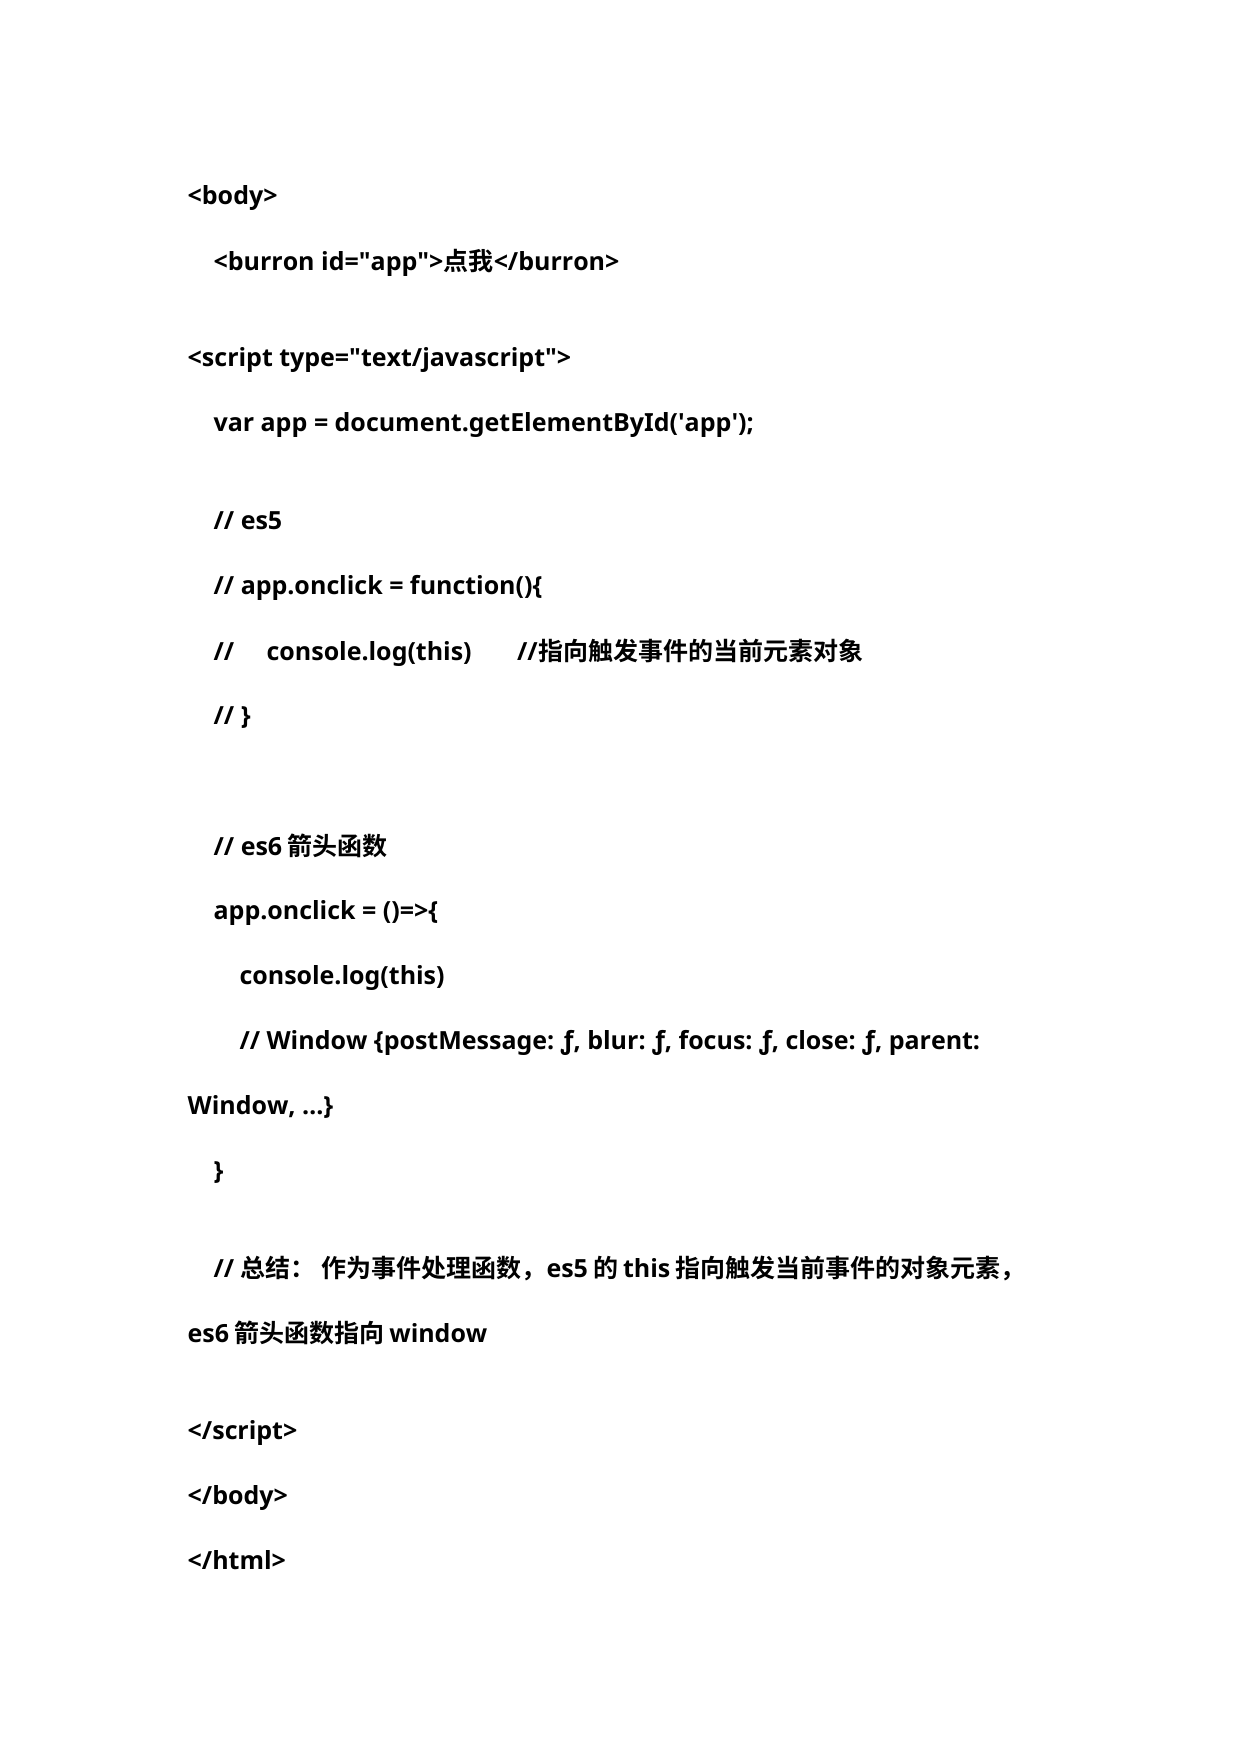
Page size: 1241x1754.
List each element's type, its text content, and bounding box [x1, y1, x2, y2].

text </script> [187, 1397, 1053, 1462]
text // } [187, 682, 1053, 747]
text <burron id="app">点我</burron> [187, 227, 1053, 292]
text var app = document.getElementById('app'); [187, 389, 1053, 454]
text // es6箭头函数 [187, 812, 1053, 877]
text </body> [187, 1462, 1053, 1527]
text // console.log(this) //指向触发事件的当前元素对象 [187, 617, 1053, 682]
text } [187, 1137, 1053, 1202]
text // 总结： 作为事件处理函数，es5的this指向触发当前事件的对象元素，es6箭头函数指向window [187, 1234, 1053, 1364]
text app.onclick = ()=>{ [187, 877, 1053, 942]
text console.log(this) [187, 942, 1053, 1007]
text // app.onclick = function(){ [187, 552, 1053, 617]
text // Window {postMessage: ƒ, blur: ƒ, focus: ƒ, close: ƒ, parent: Window, …} [187, 1007, 1053, 1137]
text <body> [187, 162, 1053, 227]
text <script type="text/javascript"> [187, 324, 1053, 389]
text </html> [187, 1527, 1053, 1592]
text // es5 [187, 487, 1053, 552]
